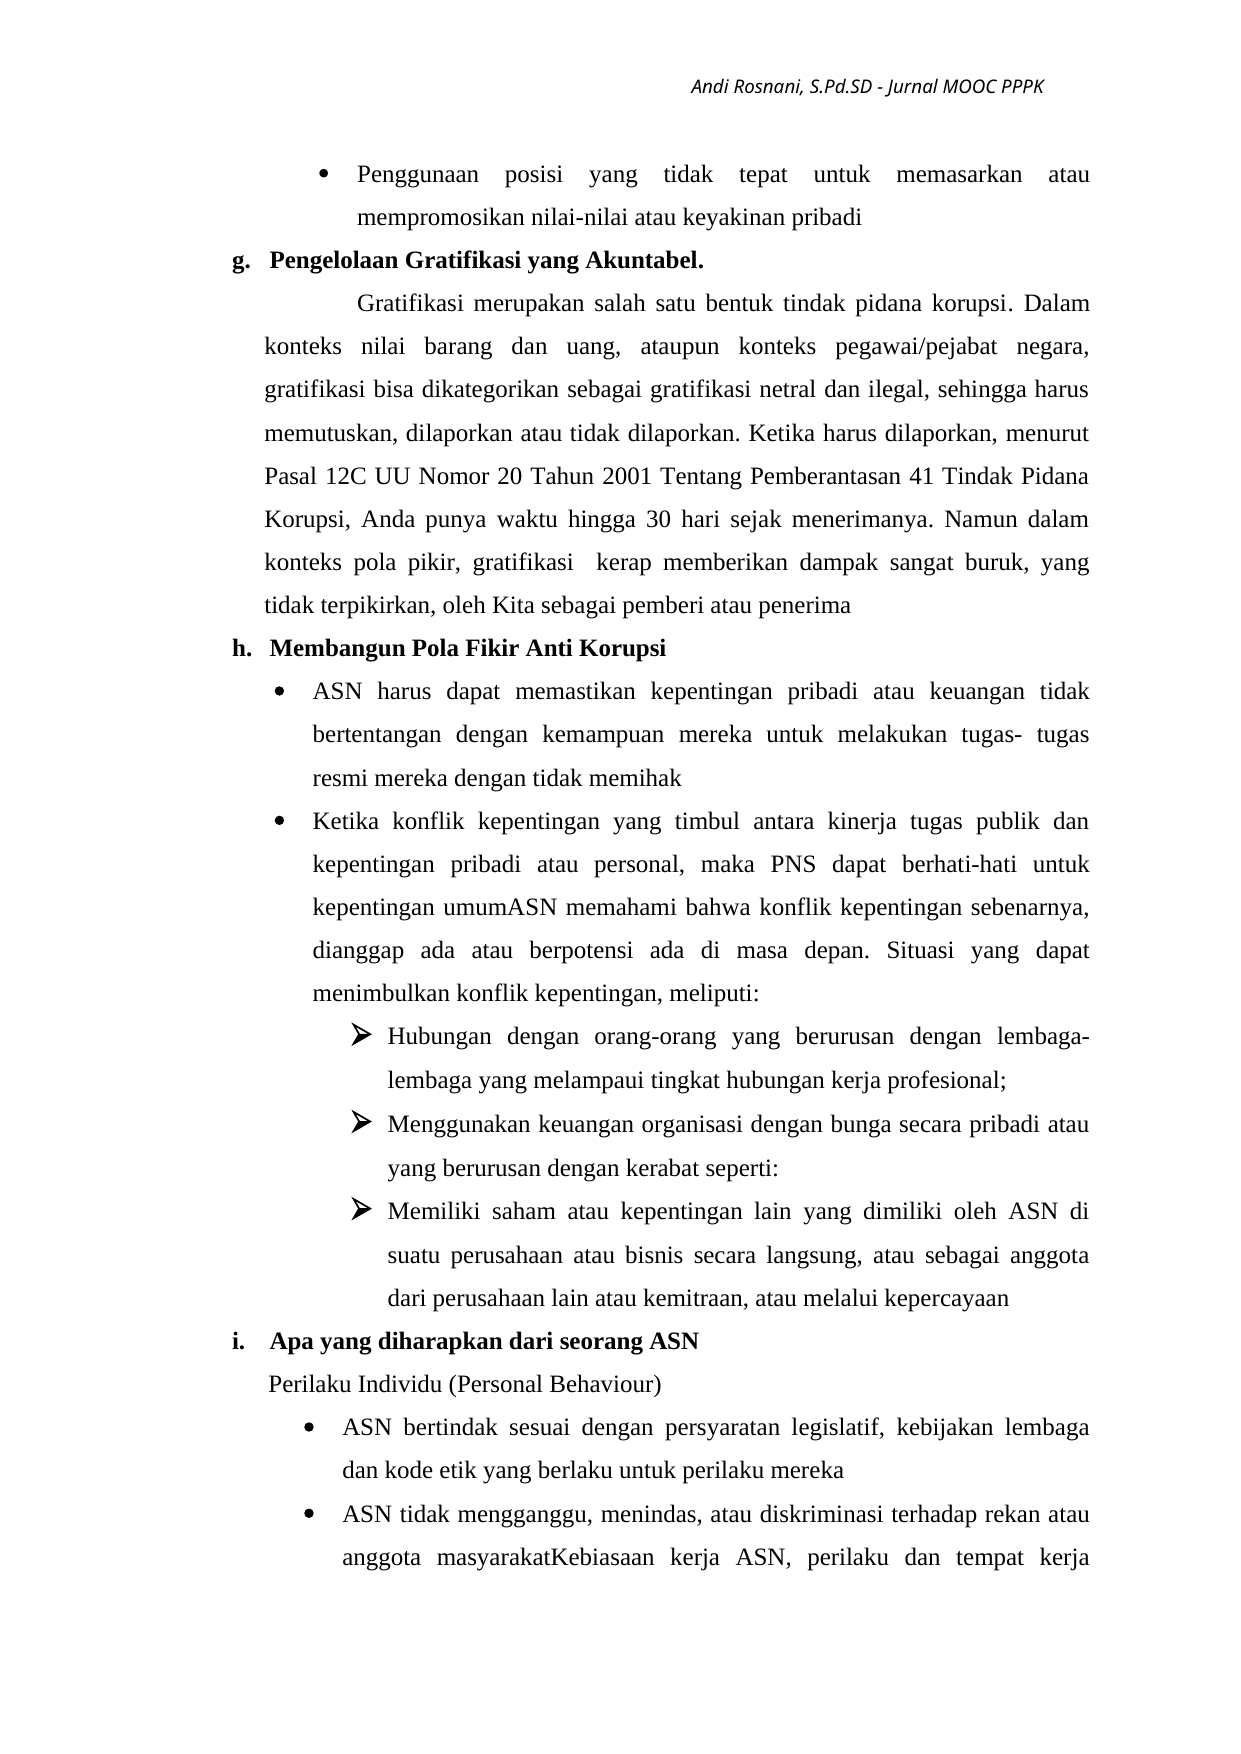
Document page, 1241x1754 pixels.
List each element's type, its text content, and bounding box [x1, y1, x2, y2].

list Perilaku Individu (Personal Behaviour) [268, 1369, 1090, 1398]
list Apa yang diharapkan dari seorang ASN [232, 1326, 1090, 1355]
list Pengelolaan Gratifikasi yang Akuntabel. [232, 245, 1090, 274]
list Penggunaan posisi yang tidak tepat untuk memasarkan atau mempromosikan nilai-nilai atau keyakinan pribadi [319, 159, 1090, 231]
list Memiliki saham atau kepentingan lain yang dimiliki oleh ASN di suatu perusahaan atau bisnis secara langsung, atau sebagai anggota dari perusahaan lain atau kemitraan, atau melalui kepercayaan [350, 1196, 1090, 1312]
list ASN harus dapat memastikan kepentingan pribadi atau keuangan tidak bertentangan dengan kemampuan mereka untuk melakukan tugas- tugas resmi mereka dengan tidak memihak [275, 676, 1090, 791]
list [304, 1499, 1090, 1571]
list Membangun Pola Fikir Anti Korupsi [232, 633, 1090, 662]
list Menggunakan keuangan organisasi dengan bunga secara pribadi atau yang berurusan dengan kerabat seperti: [350, 1109, 1090, 1181]
list Hubungan dengan orang-orang yang berurusan dengan lembaga-lembaga yang melampaui tingkat hubungan kerja profesional; [350, 1021, 1090, 1094]
list Gratifikasi merupakan salah satu bentuk tindak pidana korupsi. Dalam konteks nilai barang dan uang, ataupun konteks pegawai/pejabat negara, gratifikasi bisa dikategorikan sebagai gratifikasi netral dan ilegal, sehingga harus memutuskan, dilaporkan atau tidak dilaporkan. Ketika harus dilaporkan, menurut Pasal 12C UU Nomor 20 Tahun 2001 Tentang Pemberantasan 41 Tindak Pidana Korupsi, Anda punya waktu hingga 30 hari sejak menerimanya. Namun dalam konteks pola pikir, gratifikasi kerap memberikan dampak sangat buruk, yang tidak terpikirkan, oleh Kita sebagai pemberi atau penerima [264, 288, 1090, 619]
list ASN bertindak sesuai dengan persyaratan legislatif, kebijakan lembaga dan kode etik yang berlaku untuk perilaku mereka [304, 1412, 1090, 1484]
list Ketika konflik kepentingan yang timbul antara kinerja tugas publik dan kepentingan pribadi atau personal, maka PNS dapat berhati-hati untuk kepentingan umumASN memahami bahwa konflik kepentingan sebenarnya, dianggap ada atau berpotensi ada di masa depan. Situasi yang dapat menimbulkan konflik kepentingan, meliputi: [275, 806, 1090, 1007]
